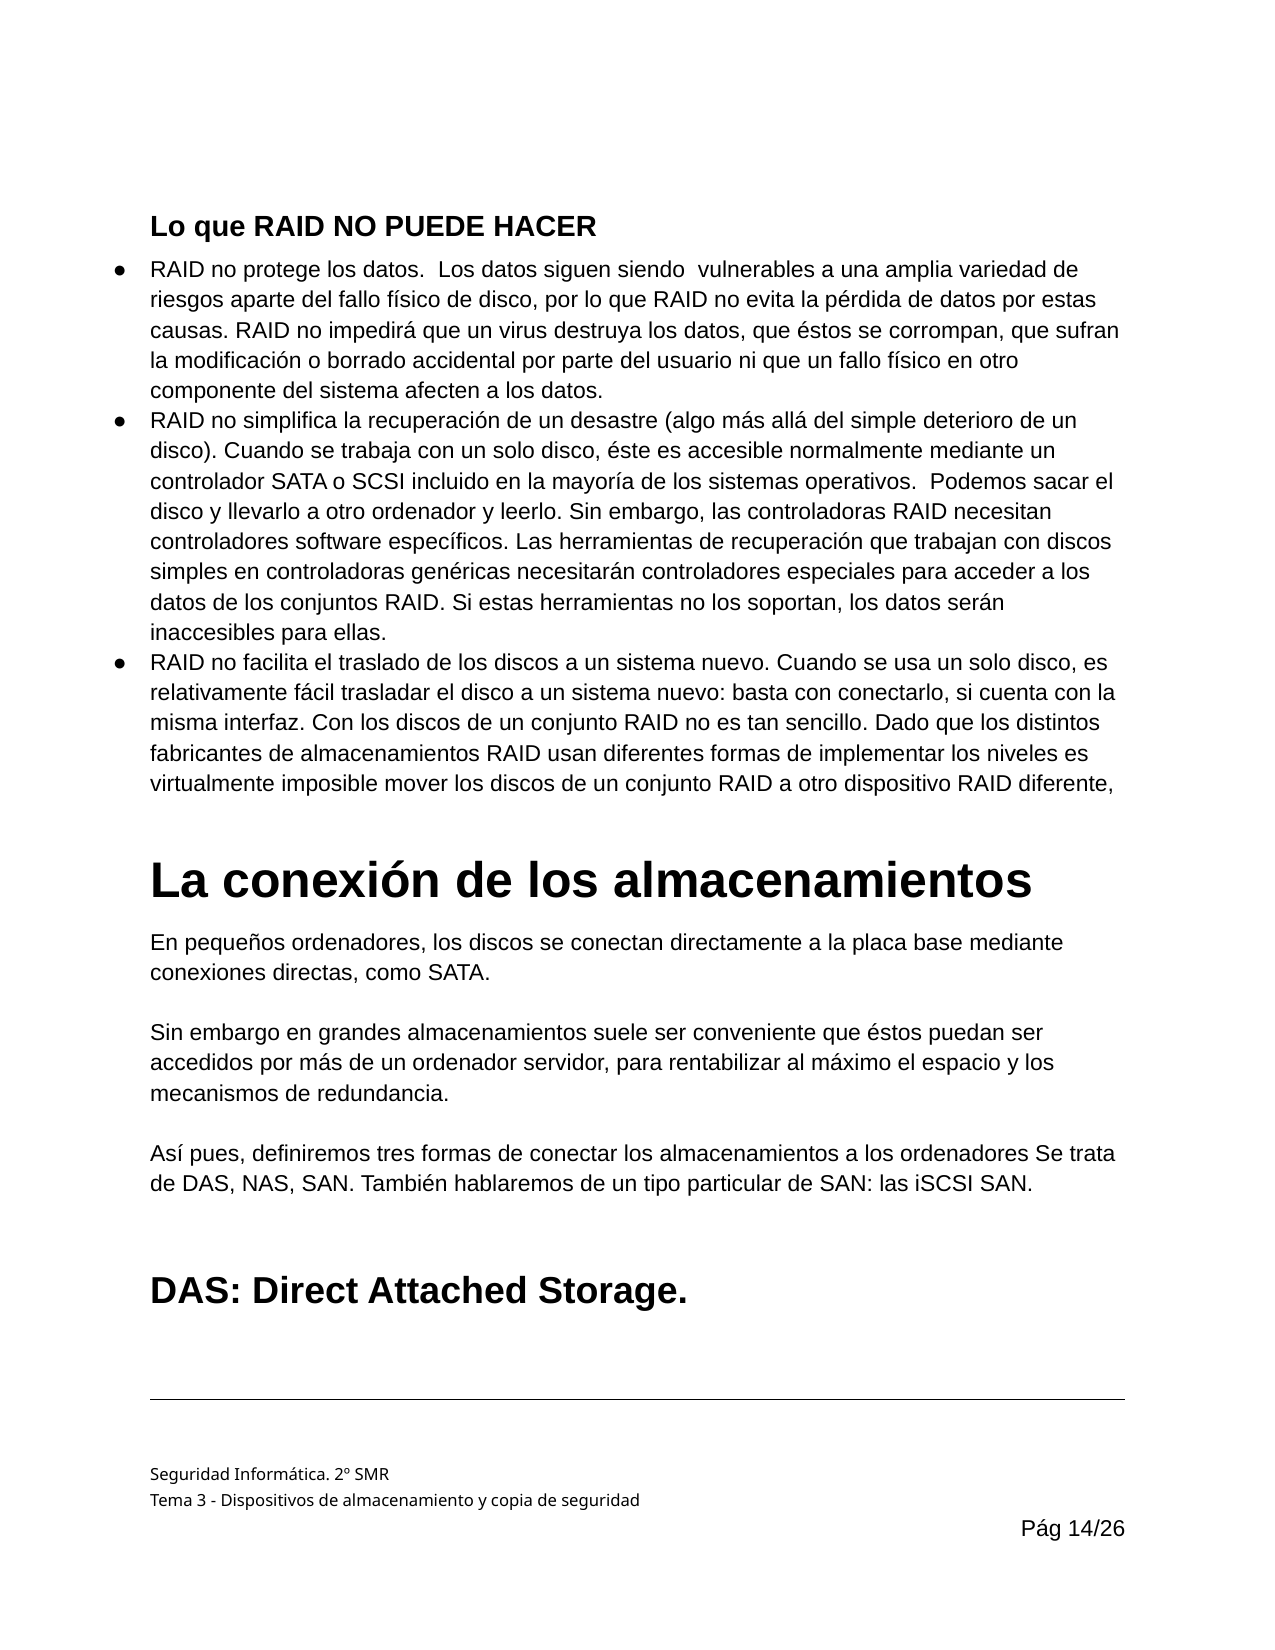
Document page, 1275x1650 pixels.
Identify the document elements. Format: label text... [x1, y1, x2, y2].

subtitle Lo que RAID NO PUEDE HACER [150, 209, 1125, 243]
text En pequeños ordenadores, los discos se conectan directamente a la placa base mediante conexiones directas, como SATA. [150, 928, 1125, 985]
subtitle La conexión de los almacenamientos [150, 850, 1125, 907]
text Así pues, definiremos tres formas de conectar los almacenamientos a los ordenadores Se trata de DAS, NAS, SAN. También hablaremos de un tipo particular de SAN: las iSCSI SAN. [150, 1140, 1125, 1197]
list RAID no facilita el traslado de los discos a un sistema nuevo. Cuando se usa un solo disco, es relativamente fácil trasladar el disco a un sistema nuevo: basta con conectarlo, si cuenta con la misma interfaz. Con los discos de un conjunto RAID no es tan sencillo. Dado que los distintos fabricantes de almacenamientos RAID usan diferentes formas de implementar los niveles es virtualmente imposible mover los discos de un conjunto RAID a otro dispositivo RAID diferente, [113, 649, 1125, 796]
subtitle DAS: Direct Attached Storage. [150, 1268, 1125, 1311]
text Sin embargo en grandes almacenamientos suele ser conveniente que éstos puedan ser accedidos por más de un ordenador servidor, para rentabilizar al máximo el espacio y los mecanismos de redundancia. [150, 1019, 1125, 1106]
list RAID no simplifica la recuperación de un desastre (algo más allá del simple deterioro de un disco). Cuando se trabaja con un solo disco, éste es accesible normalmente mediante un controlador SATA o SCSI incluido en la mayoría de los sistemas operativos. Podemos sacar el disco y llevarlo a otro ordenador y leerlo. Sin embargo, las controladoras RAID necesitan controladores software específicos. Las herramientas de recuperación que trabajan con discos simples en controladoras genéricas necesitarán controladores especiales para acceder a los datos de los conjuntos RAID. Si estas herramientas no los soportan, los datos serán inaccesibles para ellas. [113, 407, 1125, 645]
list RAID no protege los datos. Los datos siguen siendo vulnerables a una amplia variedad de riesgos aparte del fallo físico de disco, por lo que RAID no evita la pérdida de datos por estas causas. RAID no impedirá que un virus destruya los datos, que éstos se corrompan, que sufran la modificación o borrado accidental por parte del usuario ni que un fallo físico en otro componente del sistema afecten a los datos. [113, 256, 1125, 403]
